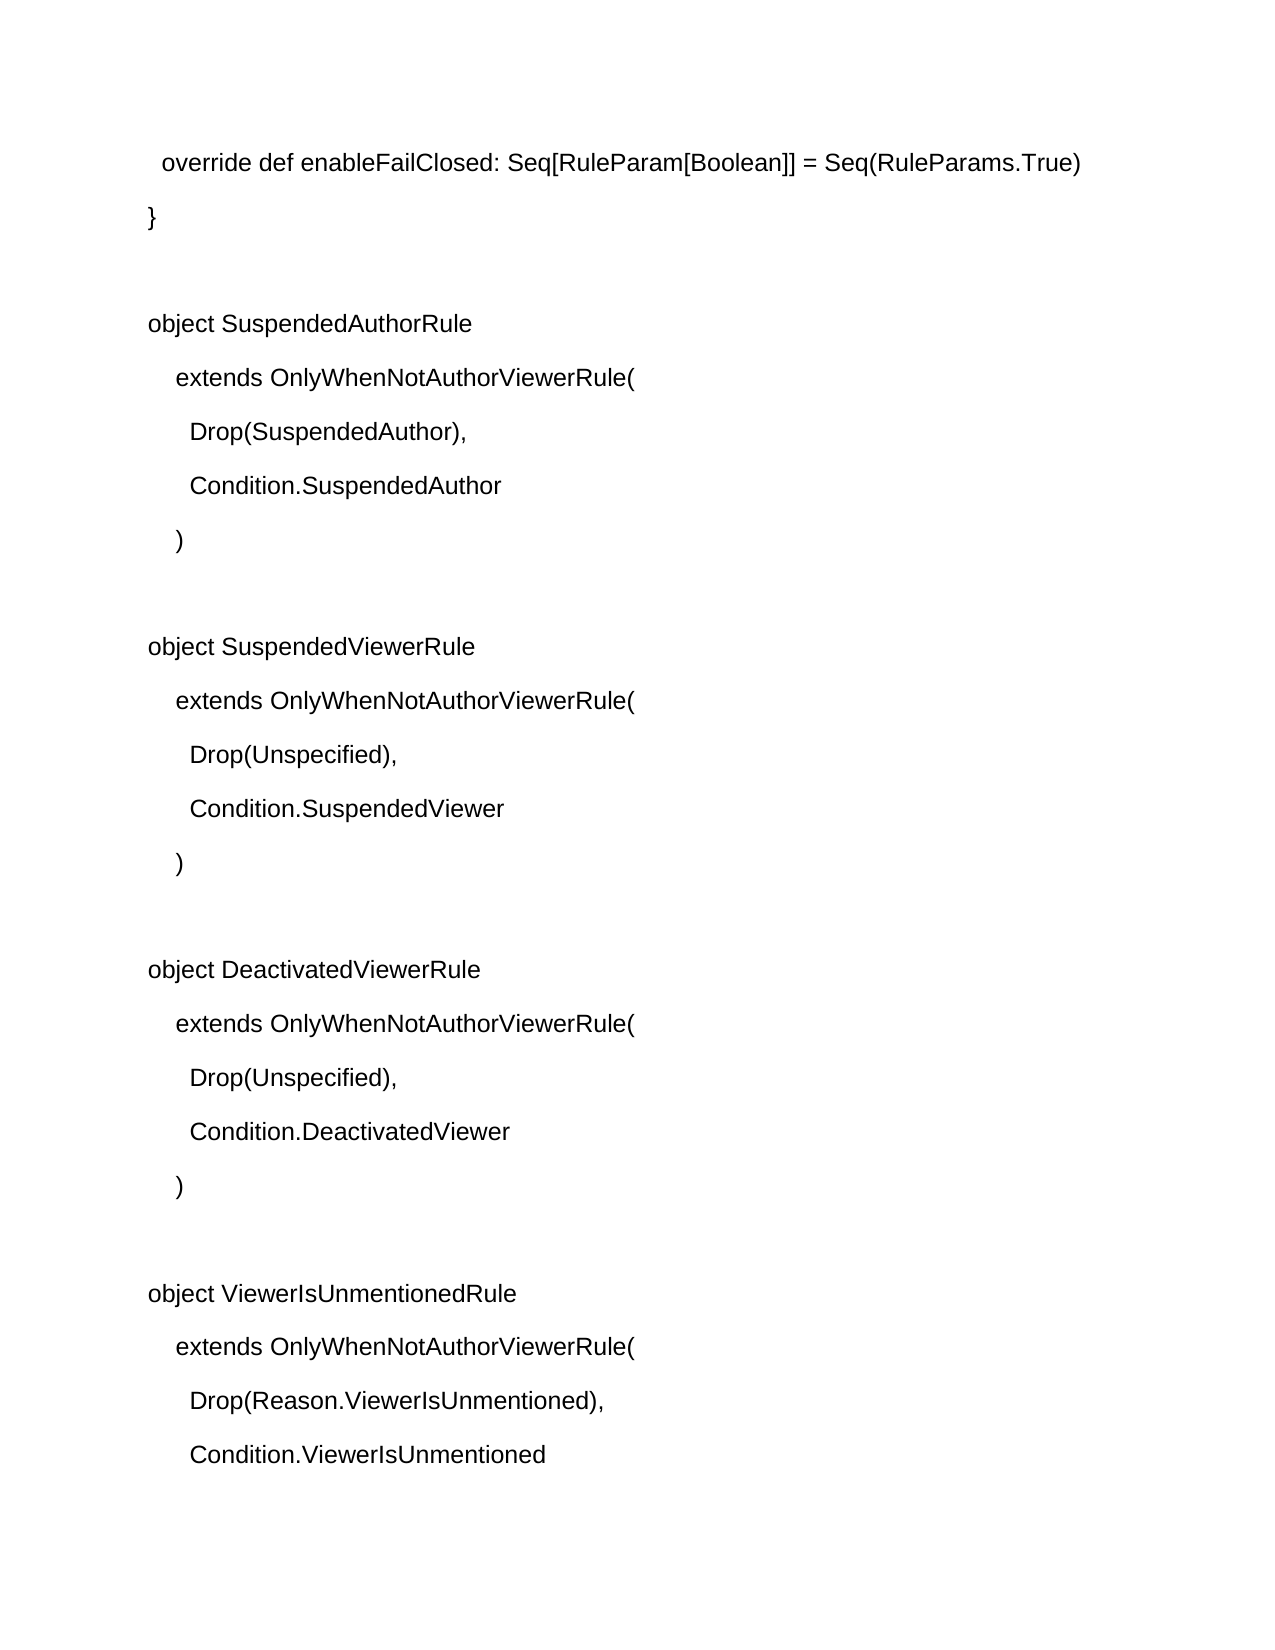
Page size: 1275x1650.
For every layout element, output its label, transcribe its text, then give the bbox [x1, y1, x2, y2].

text Drop(Unspecified), [148, 1063, 1127, 1092]
text extends OnlyWhenNotAuthorViewerRule( [148, 1332, 1127, 1361]
text ) [148, 524, 1127, 553]
text object ViewerIsUnmentionedRule [148, 1278, 1127, 1307]
text Drop(SuspendedAuthor), [148, 417, 1127, 446]
text Condition.DeactivatedViewer [148, 1117, 1127, 1146]
text Drop(Reason.ViewerIsUnmentioned), [148, 1386, 1127, 1415]
text Condition.SuspendedAuthor [148, 471, 1127, 499]
text object DeactivatedViewerRule [148, 955, 1127, 984]
text ) [148, 1171, 1127, 1199]
text extends OnlyWhenNotAuthorViewerRule( [148, 1009, 1127, 1038]
text } [148, 201, 1127, 230]
text Condition.ViewerIsUnmentioned [148, 1440, 1127, 1469]
text extends OnlyWhenNotAuthorViewerRule( [148, 363, 1127, 392]
text override def enableFailClosed: Seq[RuleParam[Boolean]] = Seq(RuleParams.True) [148, 148, 1127, 176]
text extends OnlyWhenNotAuthorViewerRule( [148, 686, 1127, 715]
text object SuspendedViewerRule [148, 632, 1127, 661]
text Drop(Unspecified), [148, 740, 1127, 769]
text ) [148, 848, 1127, 876]
text object SuspendedAuthorRule [148, 309, 1127, 338]
text Condition.SuspendedViewer [148, 794, 1127, 823]
